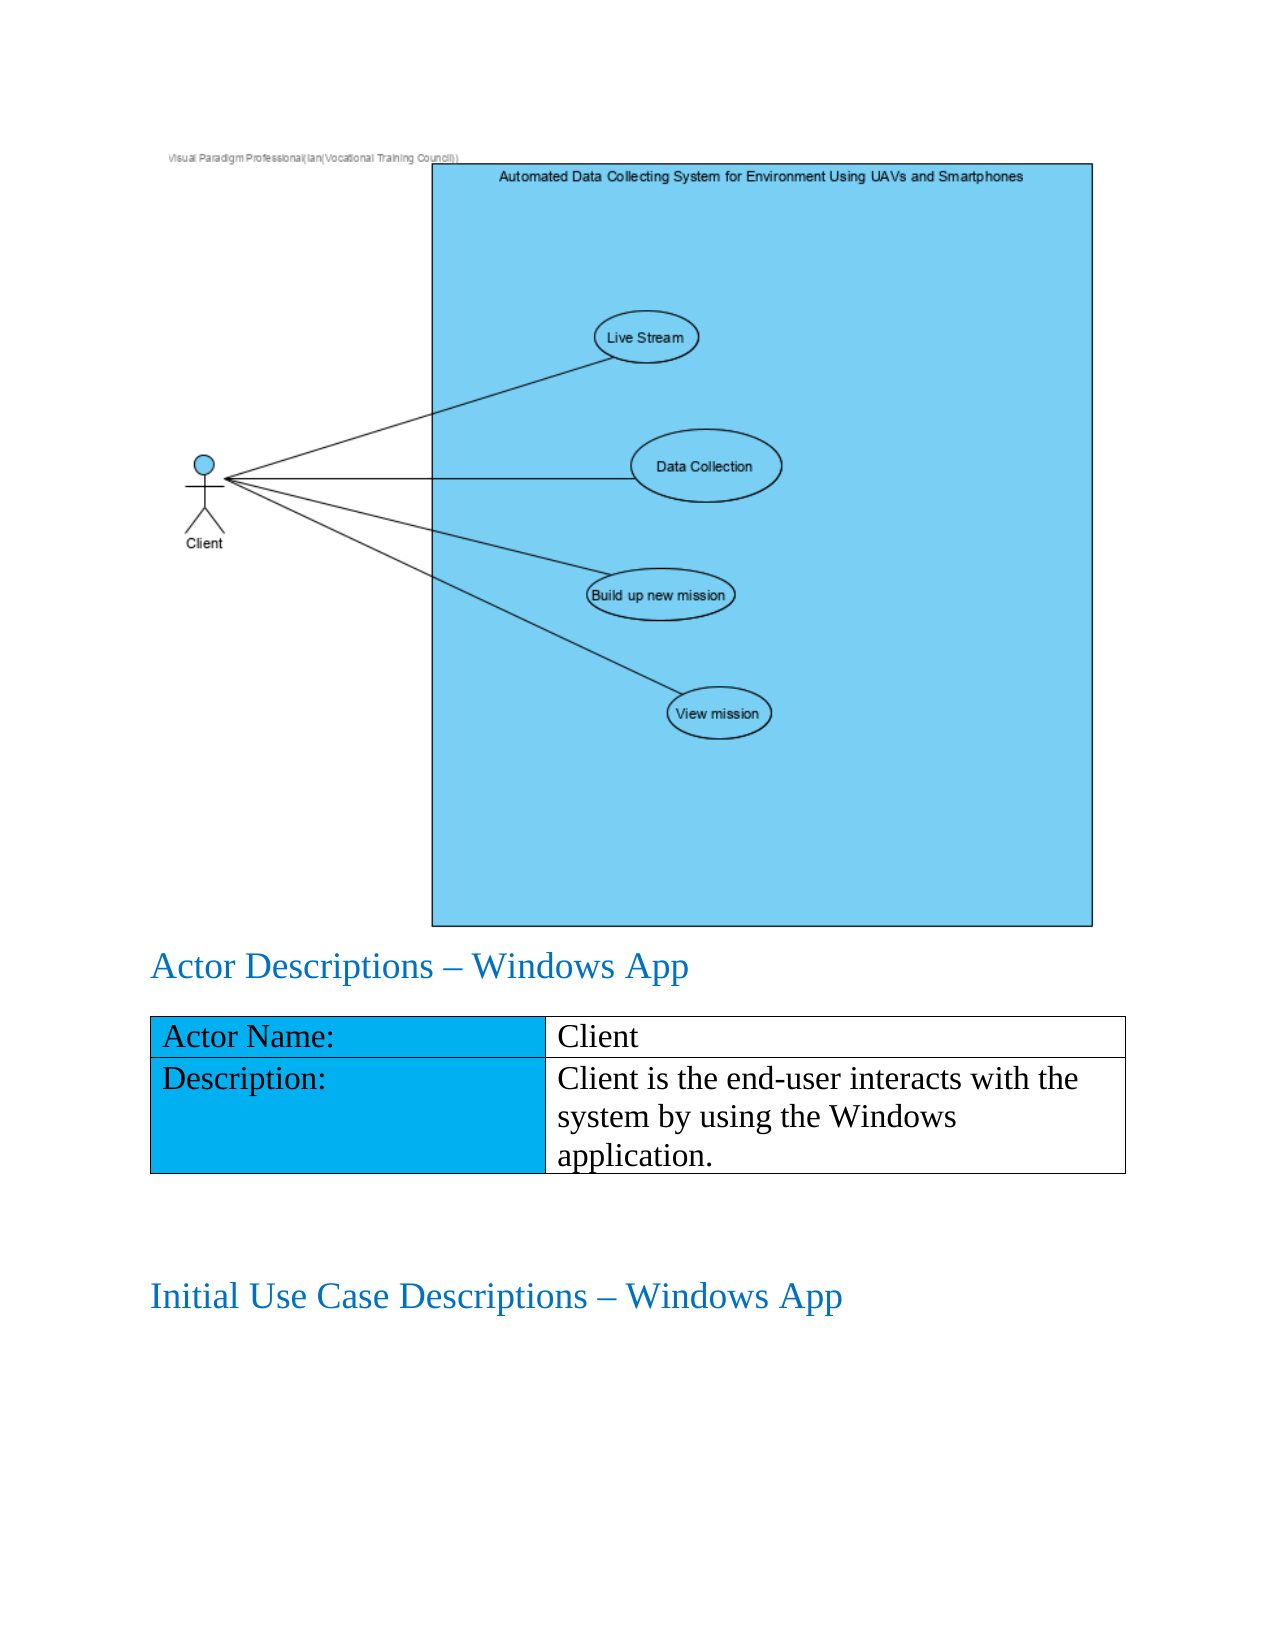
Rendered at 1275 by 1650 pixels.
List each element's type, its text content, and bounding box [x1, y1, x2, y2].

table_header Actor Name: [151, 1017, 545, 1057]
table_cell Client is the end-user interacts with the system by using the Windows application. [546, 1058, 1125, 1173]
table_header Client [546, 1017, 1125, 1057]
text Actor Descriptions – Windows App [150, 944, 1125, 987]
table_cell Description: [151, 1058, 545, 1173]
text Initial Use Case Descriptions – Windows App [150, 1273, 1125, 1317]
